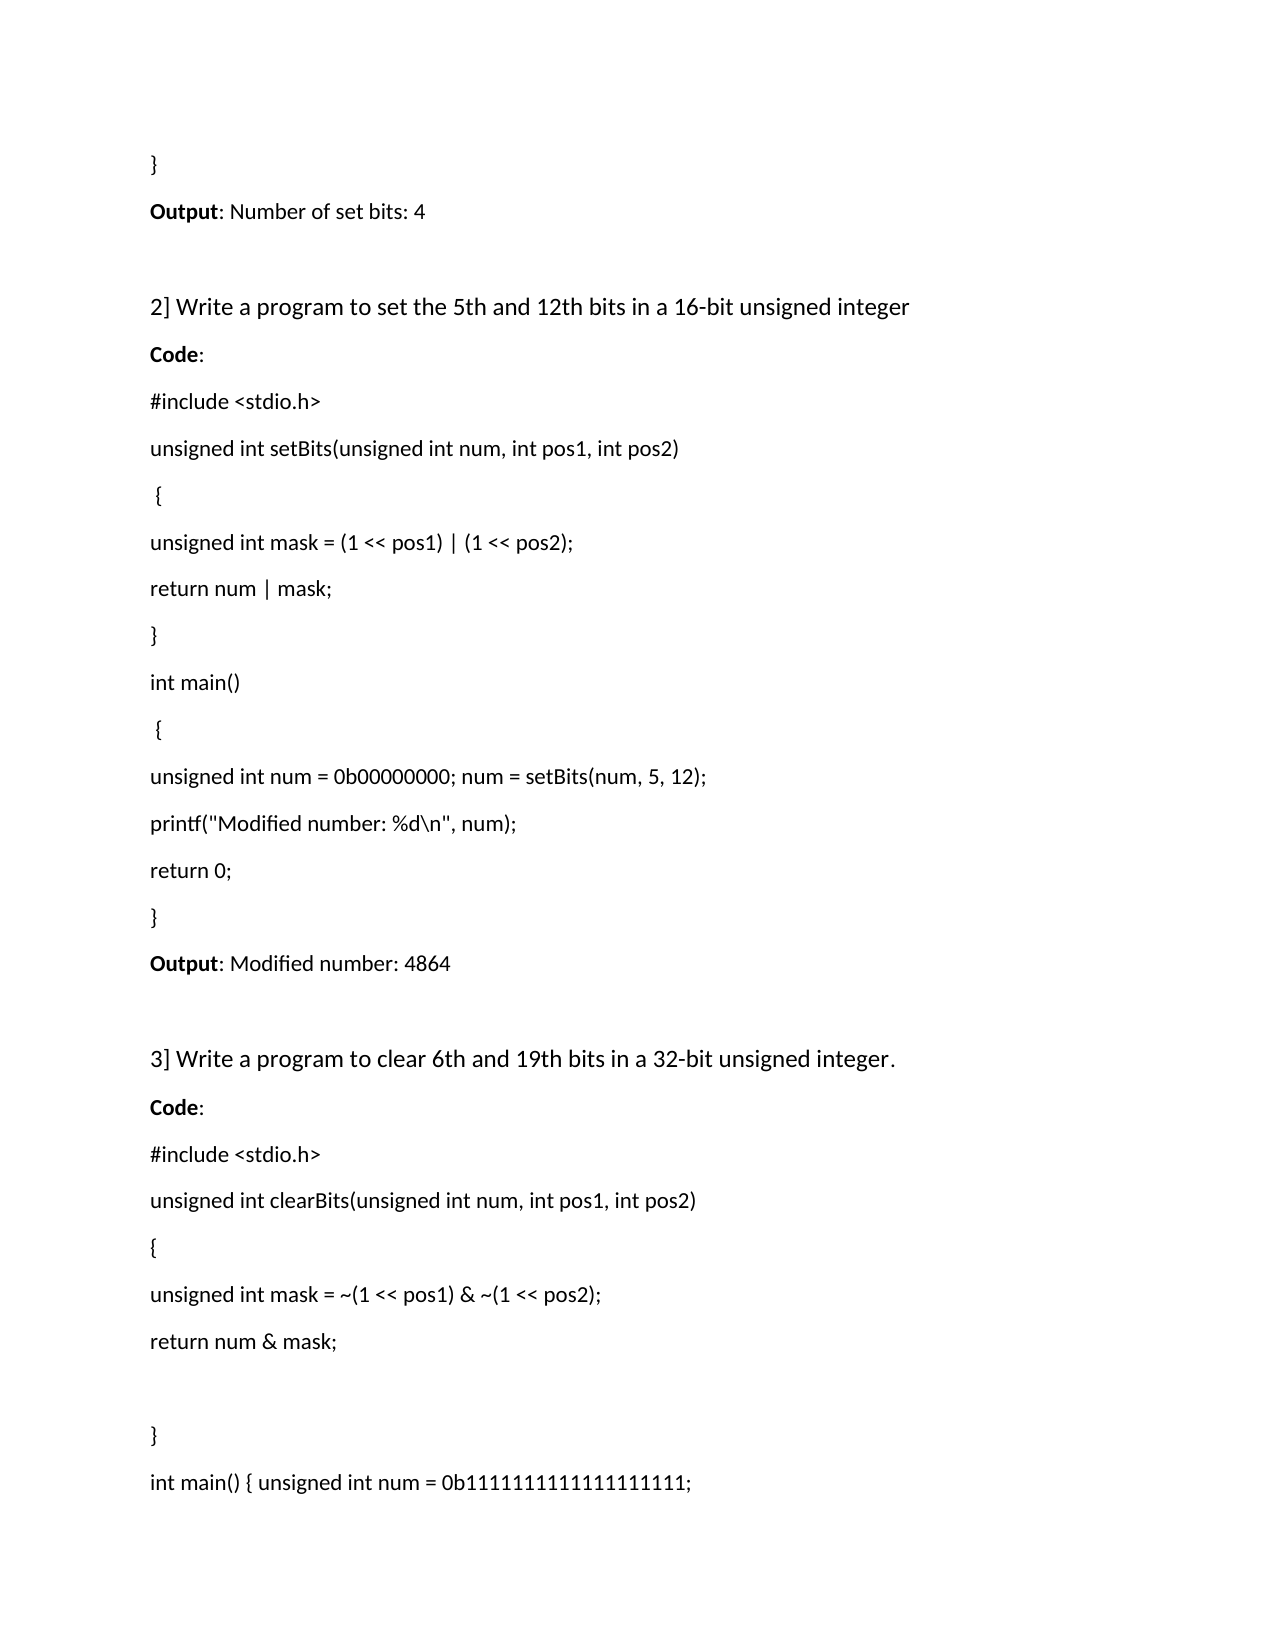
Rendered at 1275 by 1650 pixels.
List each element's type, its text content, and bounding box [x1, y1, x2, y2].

text } [150, 903, 1125, 931]
text int main() { unsigned int num = 0b1111111111111111111; [150, 1468, 1125, 1496]
text Output: Number of set bits: 4 [150, 197, 1125, 225]
text unsigned int clearBits(unsigned int num, int pos1, int pos2) [150, 1187, 1125, 1215]
text } [150, 621, 1125, 649]
text return num & mask; [150, 1327, 1125, 1355]
text } [150, 150, 1125, 178]
text { [150, 1233, 1125, 1262]
text unsigned int mask = (1 << pos1) | (1 << pos2); [150, 528, 1125, 556]
text Code: [150, 1093, 1125, 1121]
text 3] Write a program to clear 6th and 19th bits in a 32-bit unsigned integer. [150, 1043, 1125, 1074]
text Code: [150, 340, 1125, 368]
text return num | mask; [150, 574, 1125, 603]
text #include <stdio.h> [150, 387, 1125, 415]
text Output: Modified number: 4864 [150, 949, 1125, 978]
text printf("Modified number: %d\n", num); [150, 809, 1125, 837]
text } [150, 1421, 1125, 1449]
text { [150, 715, 1125, 743]
text unsigned int num = 0b00000000; num = setBits(num, 5, 12); [150, 762, 1125, 790]
text { [150, 481, 1125, 509]
text return 0; [150, 856, 1125, 884]
text unsigned int mask = ~(1 << pos1) & ~(1 << pos2); [150, 1280, 1125, 1308]
text #include <stdio.h> [150, 1140, 1125, 1168]
text unsigned int setBits(unsigned int num, int pos1, int pos2) [150, 434, 1125, 462]
text 2] Write a program to set the 5th and 12th bits in a 16-bit unsigned integer [150, 291, 1125, 321]
text int main() [150, 668, 1125, 696]
